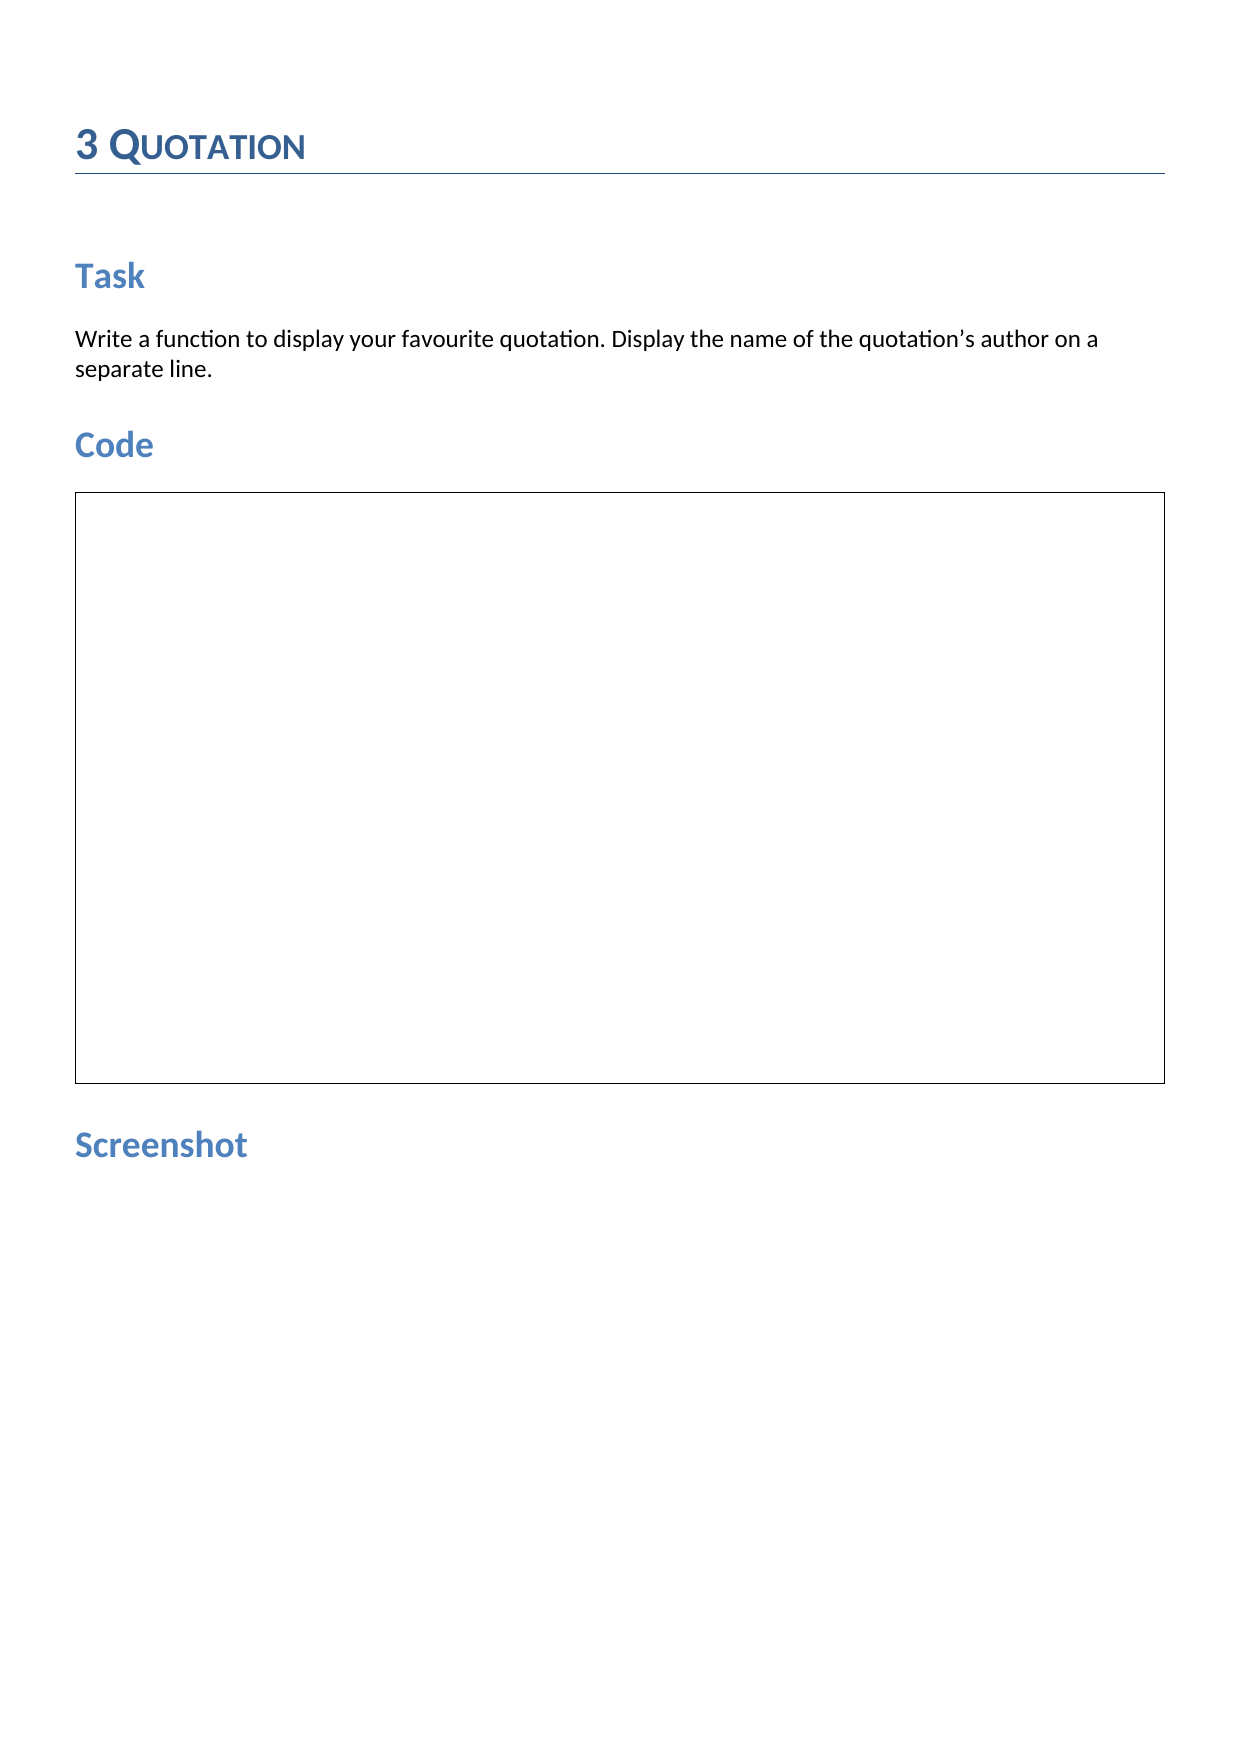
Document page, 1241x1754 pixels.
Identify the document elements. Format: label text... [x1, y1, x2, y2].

text Write a function to display your favourite quotation. Display the name of the quotation’s author on a separate line. [75, 323, 1165, 384]
table_header [76, 493, 1164, 1083]
subtitle Quotation [75, 115, 1165, 173]
subtitle Task [75, 252, 1165, 298]
subtitle Code [75, 421, 1165, 467]
subtitle Screenshot [75, 1121, 1165, 1167]
